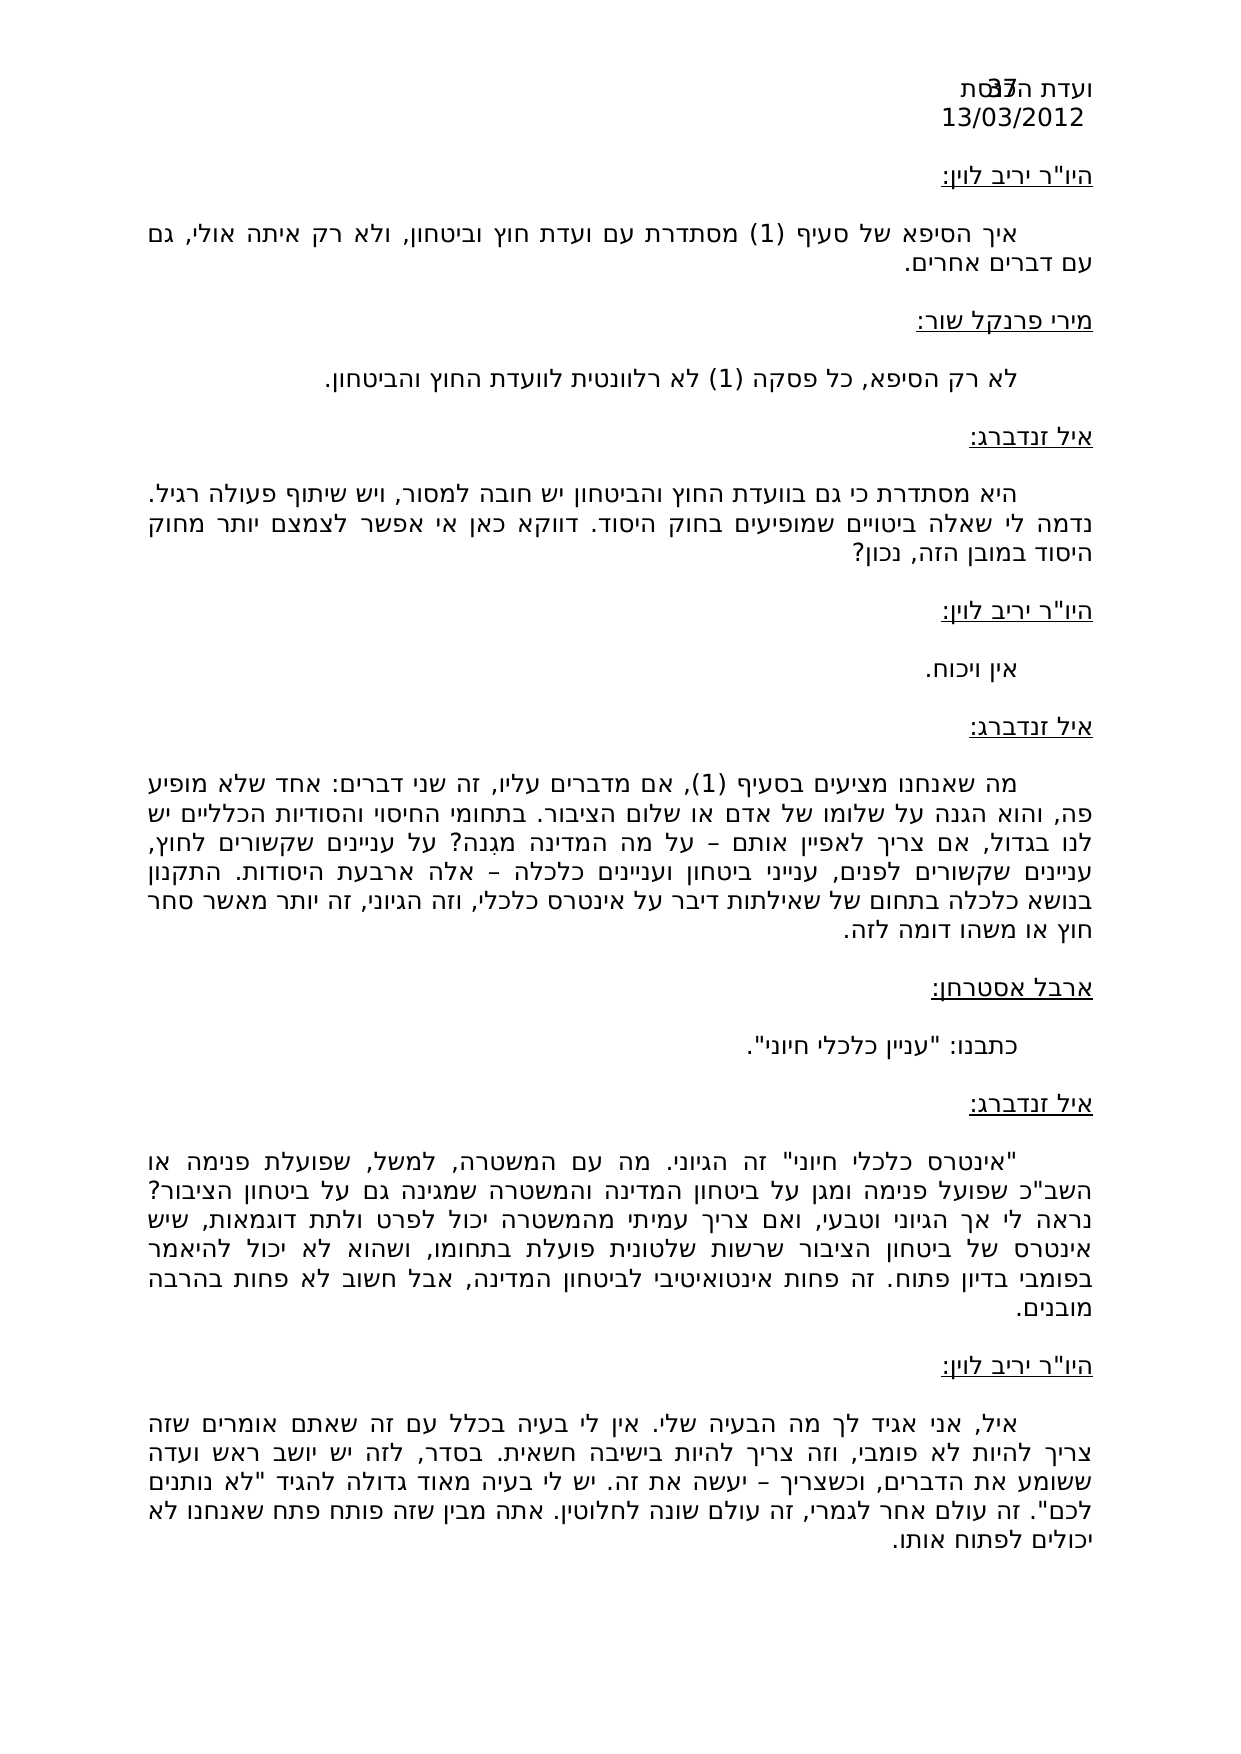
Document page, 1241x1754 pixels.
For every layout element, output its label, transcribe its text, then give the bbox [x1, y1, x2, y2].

text איל זנדברג: [147, 422, 1093, 451]
text היו"ר יריב לוין: [147, 596, 1093, 625]
text ארבל אסטרחן: [147, 973, 1093, 1003]
text מה שאנחנו מציעים בסעיף (1), אם מדברים עליו, זה שני דברים: אחד שלא מופיע פה, והוא הגנה על שלומו של אדם או שלום הציבור. בתחומי החיסוי והסודיות הכלליים יש לנו בגדול, אם צריך לאפיין אותם – על מה המדינה מגִנה? על עניינים שקשורים לחוץ, עניינים שקשורים לפנים, ענייני ביטחון ועניינים כלכלה – אלה ארבעת היסודות. התקנון בנושא כלכלה בתחום של שאילתות דיבר על אינטרס כלכלי, וזה הגיוני, זה יותר מאשר סחר חוץ או משהו דומה לזה. [147, 770, 1093, 945]
text היו"ר יריב לוין: [147, 161, 1093, 190]
text היו"ר יריב לוין: [147, 1351, 1093, 1380]
text אין ויכוח. [147, 654, 1093, 683]
text איל זנדברג: [147, 712, 1093, 741]
text איל זנדברג: [147, 1089, 1093, 1118]
text לא רק הסיפא, כל פסקה (1) לא רלוונטית לוועדת החוץ והביטחון. [147, 364, 1093, 393]
text איל, אני אגיד לך מה הבעיה שלי. אין לי בעיה בכלל עם זה שאתם אומרים שזה צריך להיות לא פומבי, וזה צריך להיות בישיבה חשאית. בסדר, לזה יש יושב ראש ועדה ששומע את הדברים, וכשצריך – יעשה את זה. יש לי בעיה מאוד גדולה להגיד "לא נותנים לכם". זה עולם אחר לגמרי, זה עולם שונה לחלוטין. אתה מבין שזה פותח פתח שאנחנו לא יכולים לפתוח אותו. [147, 1409, 1093, 1555]
text היא מסתדרת כי גם בוועדת החוץ והביטחון יש חובה למסור, ויש שיתוף פעולה רגיל. נדמה לי שאלה ביטויים שמופיעים בחוק היסוד. דווקא כאן אי אפשר לצמצם יותר מחוק היסוד במובן הזה, נכון? [147, 480, 1093, 567]
text מירי פרנקל שור: [147, 306, 1093, 335]
text איך הסיפא של סעיף (1) מסתדרת עם ועדת חוץ וביטחון, ולא רק איתה אולי, גם עם דברים אחרים. [147, 219, 1093, 277]
text "אינטרס כלכלי חיוני" זה הגיוני. מה עם המשטרה, למשל, שפועלת פנימה או השב"כ שפועל פנימה ומגן על ביטחון המדינה והמשטרה שמגינה גם על ביטחון הציבור? נראה לי אך הגיוני וטבעי, ואם צריך עמיתי מהמשטרה יכול לפרט ולתת דוגמאות, שיש אינטרס של ביטחון הציבור שרשות שלטונית פועלת בתחומו, ושהוא לא יכול להיאמר בפומבי בדיון פתוח. זה פחות אינטואיטיבי לביטחון המדינה, אבל חשוב לא פחות בהרבה מובנים. [147, 1147, 1093, 1322]
text כתבנו: "עניין כלכלי חיוני". [147, 1031, 1093, 1061]
